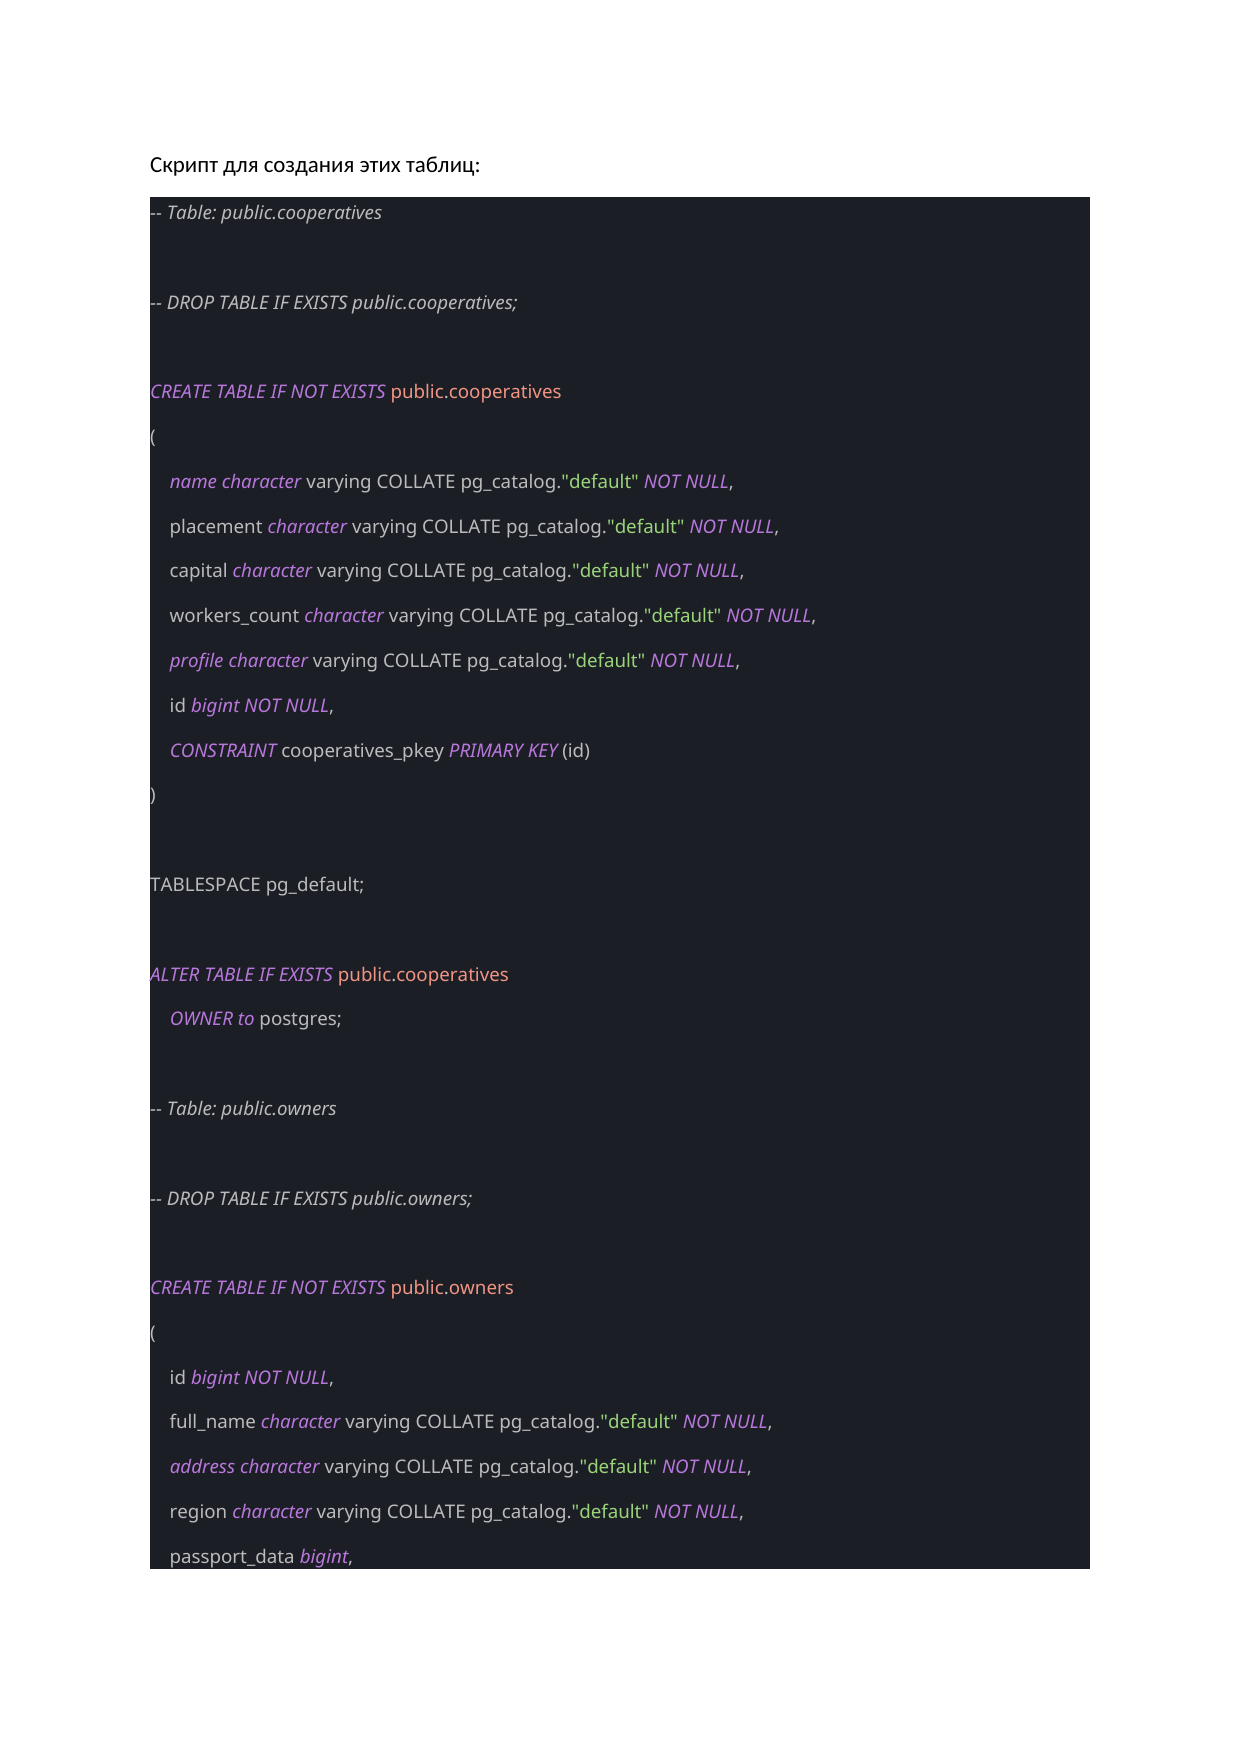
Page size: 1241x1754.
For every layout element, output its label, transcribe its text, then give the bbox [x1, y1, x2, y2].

text workers_count character varying COLLATE pg_catalog."default" NOT NULL, [150, 600, 1090, 628]
text name character varying COLLATE pg_catalog."default" NOT NULL, [150, 466, 1090, 494]
text ) [150, 779, 1090, 807]
text CREATE TABLE IF NOT EXISTS public.cooperatives [150, 376, 1090, 404]
text full_name character varying COLLATE pg_catalog."default" NOT NULL, [150, 1406, 1090, 1434]
text -- Table: public.cooperatives [150, 197, 1090, 225]
text Скрипт для создания этих таблиц: [150, 150, 1090, 178]
text profile character varying COLLATE pg_catalog."default" NOT NULL, [150, 645, 1090, 673]
text id bigint NOT NULL, [150, 689, 1090, 718]
text id bigint NOT NULL, [150, 1361, 1090, 1389]
text TABLESPACE pg_default; [150, 869, 1090, 897]
text CREATE TABLE IF NOT EXISTS public.owners [150, 1272, 1090, 1300]
text -- Table: public.owners [150, 1093, 1090, 1121]
text ( [150, 421, 1090, 449]
text capital character varying COLLATE pg_catalog."default" NOT NULL, [150, 555, 1090, 583]
text -- DROP TABLE IF EXISTS public.cooperatives; [150, 286, 1090, 314]
text OWNER to postgres; [150, 1003, 1090, 1031]
text ( [150, 1317, 1090, 1345]
text address character varying COLLATE pg_catalog."default" NOT NULL, [150, 1451, 1090, 1479]
text ALTER TABLE IF EXISTS public.cooperatives [150, 958, 1090, 986]
text placement character varying COLLATE pg_catalog."default" NOT NULL, [150, 510, 1090, 538]
text passport_data bigint, [150, 1541, 1090, 1569]
text -- DROP TABLE IF EXISTS public.owners; [150, 1182, 1090, 1210]
text CONSTRAINT cooperatives_pkey PRIMARY KEY (id) [150, 734, 1090, 762]
text region character varying COLLATE pg_catalog."default" NOT NULL, [150, 1496, 1090, 1524]
